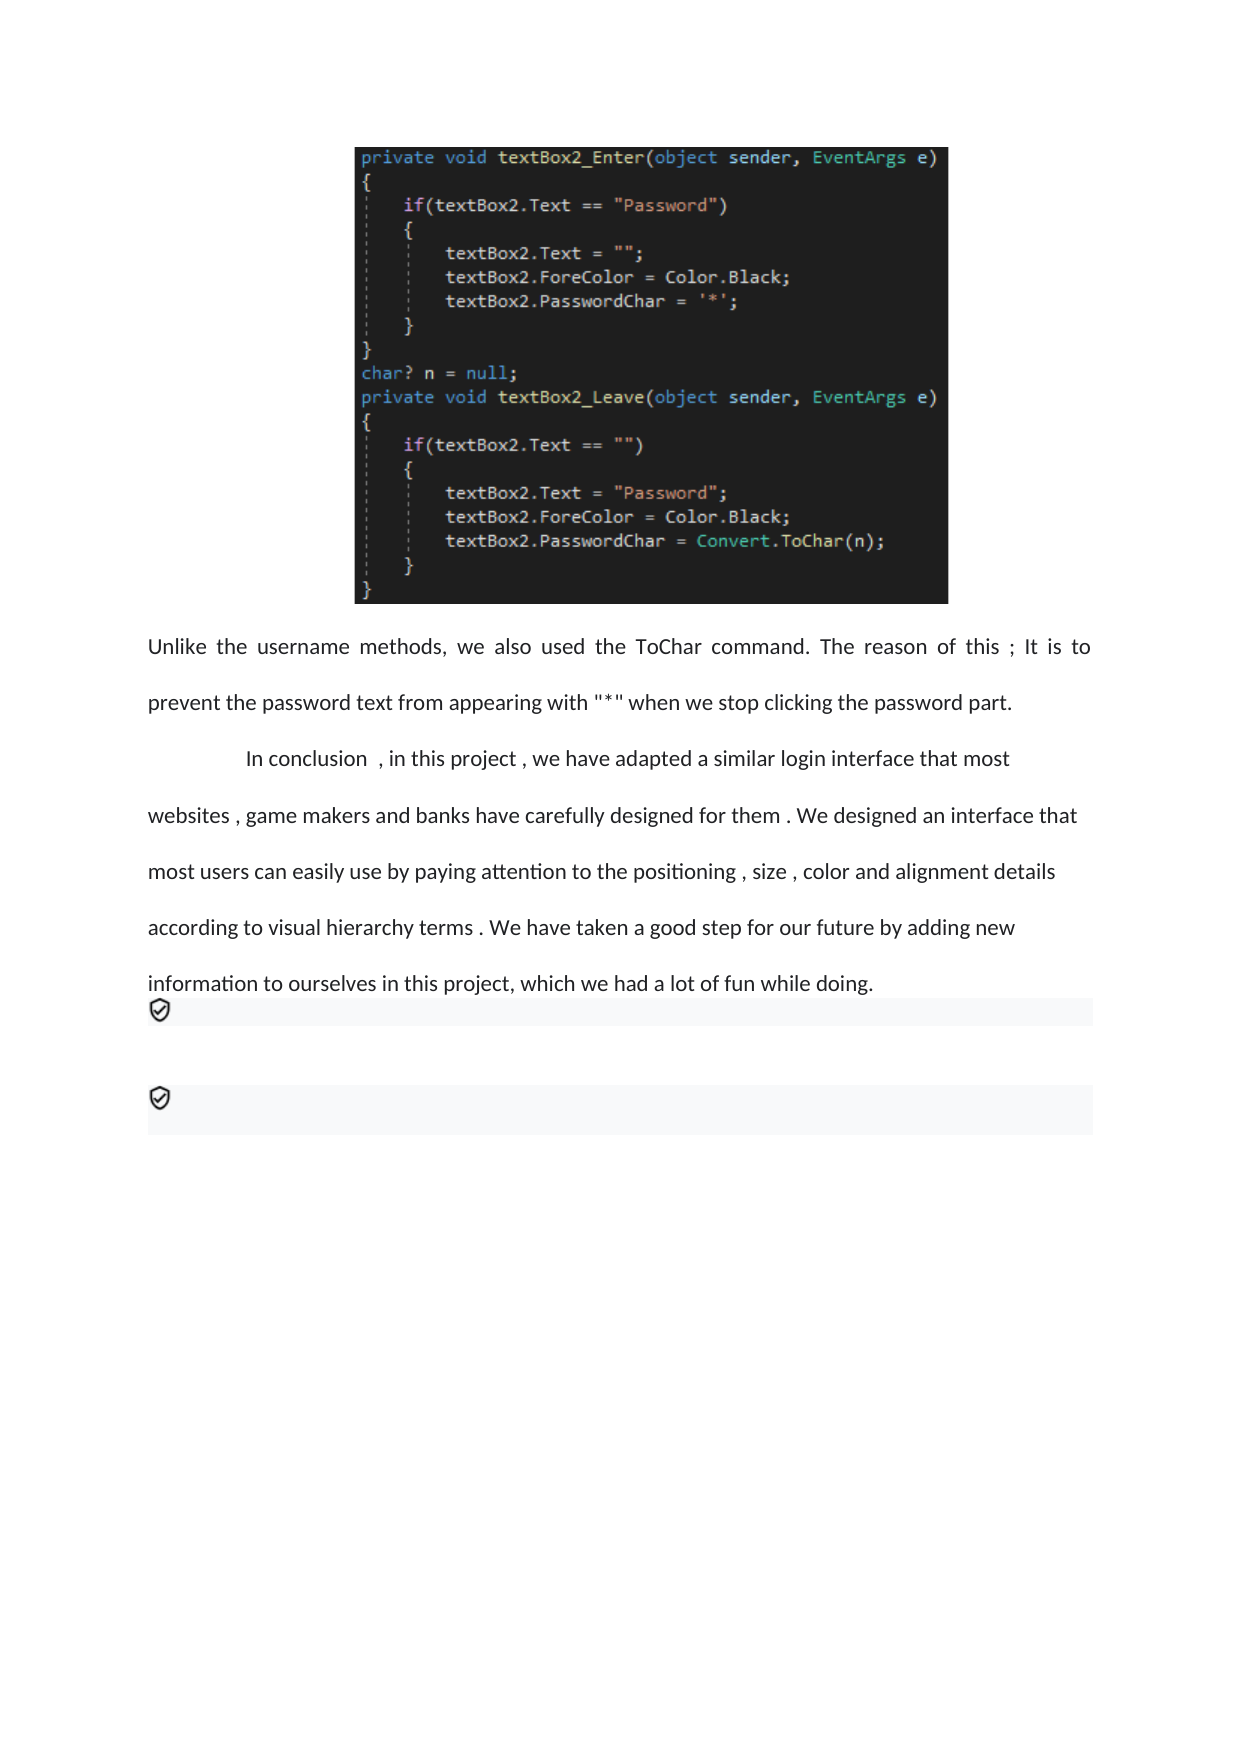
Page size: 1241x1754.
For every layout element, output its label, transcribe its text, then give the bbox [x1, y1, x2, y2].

picture [147, 997, 173, 1023]
picture [147, 1085, 173, 1111]
picture [354, 147, 949, 604]
text In conclusion , in this project , we have adapted a similar login interface that most websites , game makers and banks have carefully designed for them . We designed an interface that most users can easily use by paying attention to the positioning , size , color and alignment details according to visual hierarchy terms . We have taken a good step for our future by adding new information to ourselves in this project, which we had a lot of fun while doing. [148, 716, 1093, 998]
text Unlike the username methods, we also used the ToChar command. The reason of this ; It is to prevent the password text from appearing with "*" when we stop clicking the password part. [148, 604, 1093, 716]
